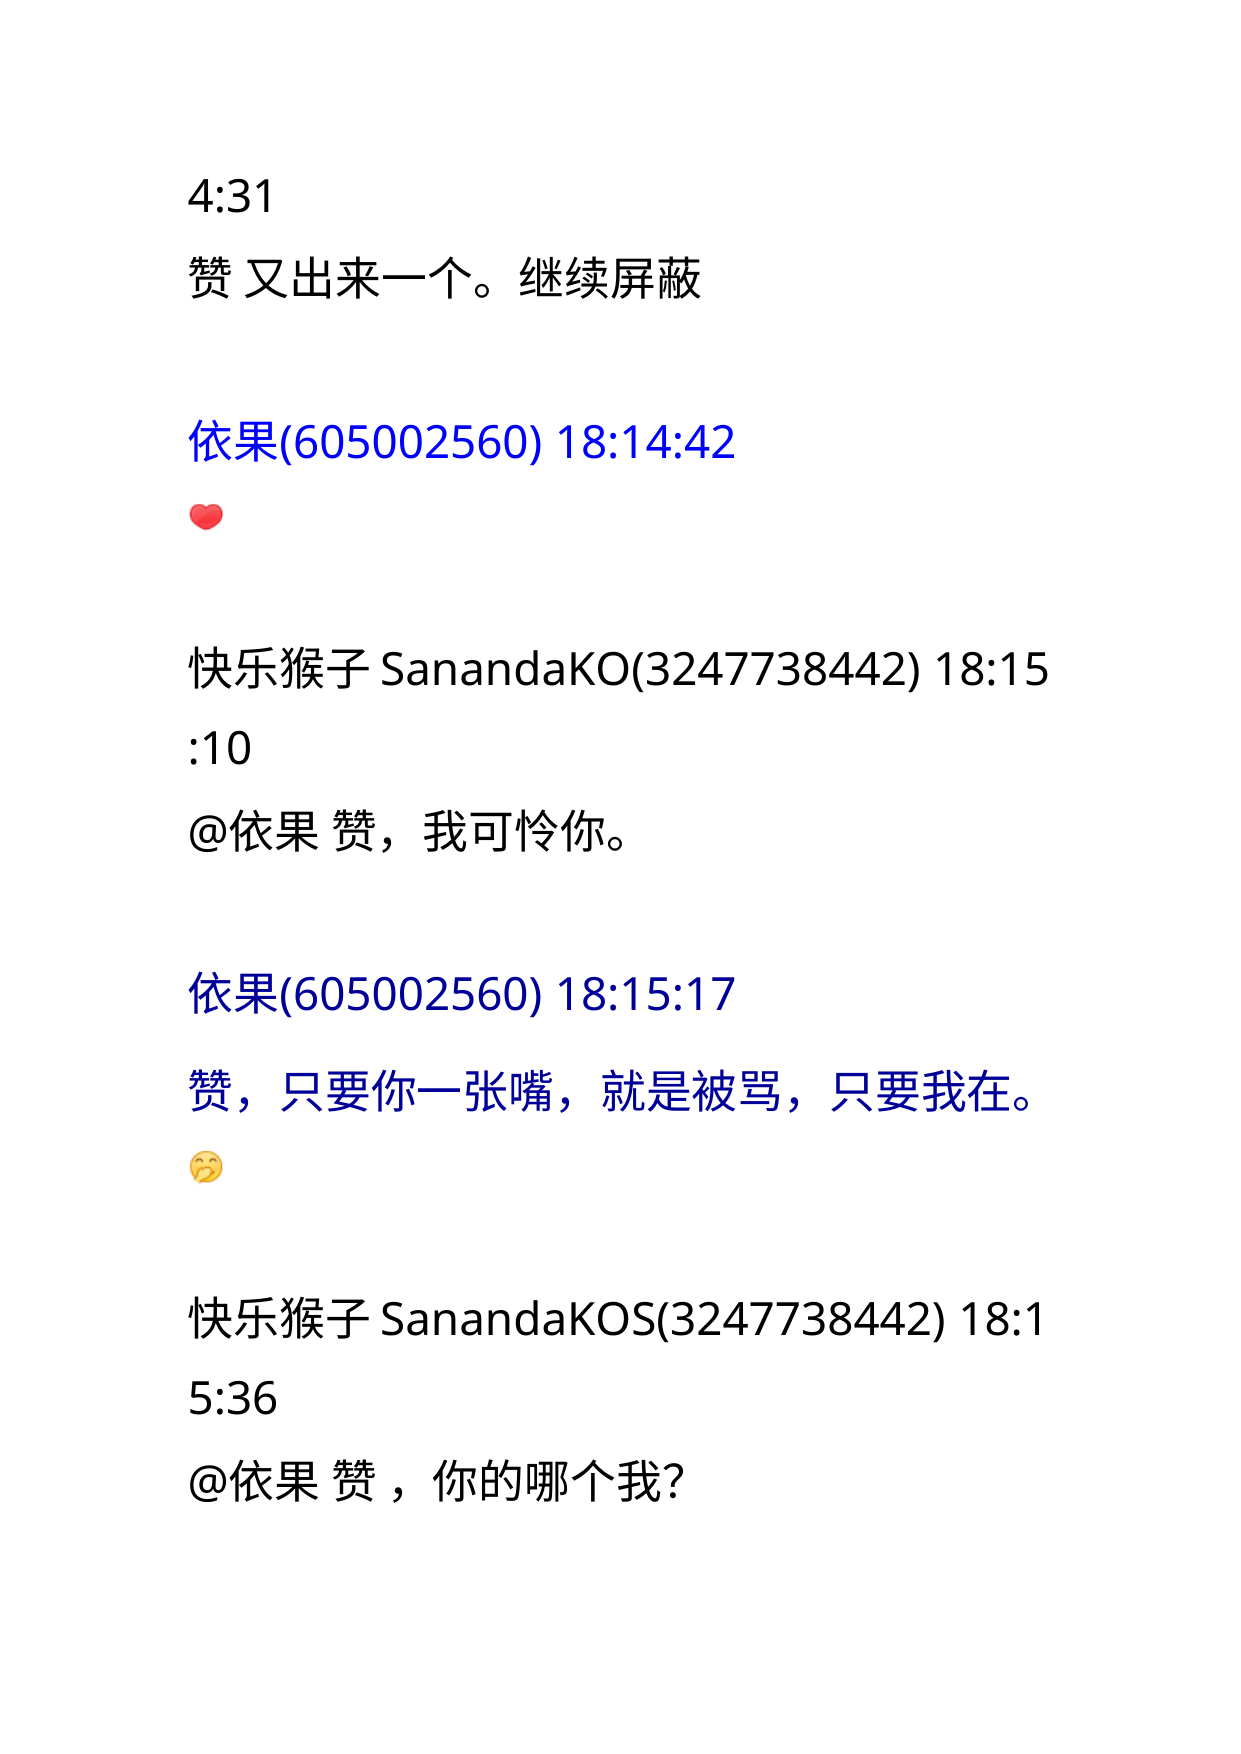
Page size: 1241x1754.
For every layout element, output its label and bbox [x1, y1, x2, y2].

picture [187, 1148, 226, 1186]
picture [187, 498, 226, 536]
text [187, 162, 1053, 1527]
